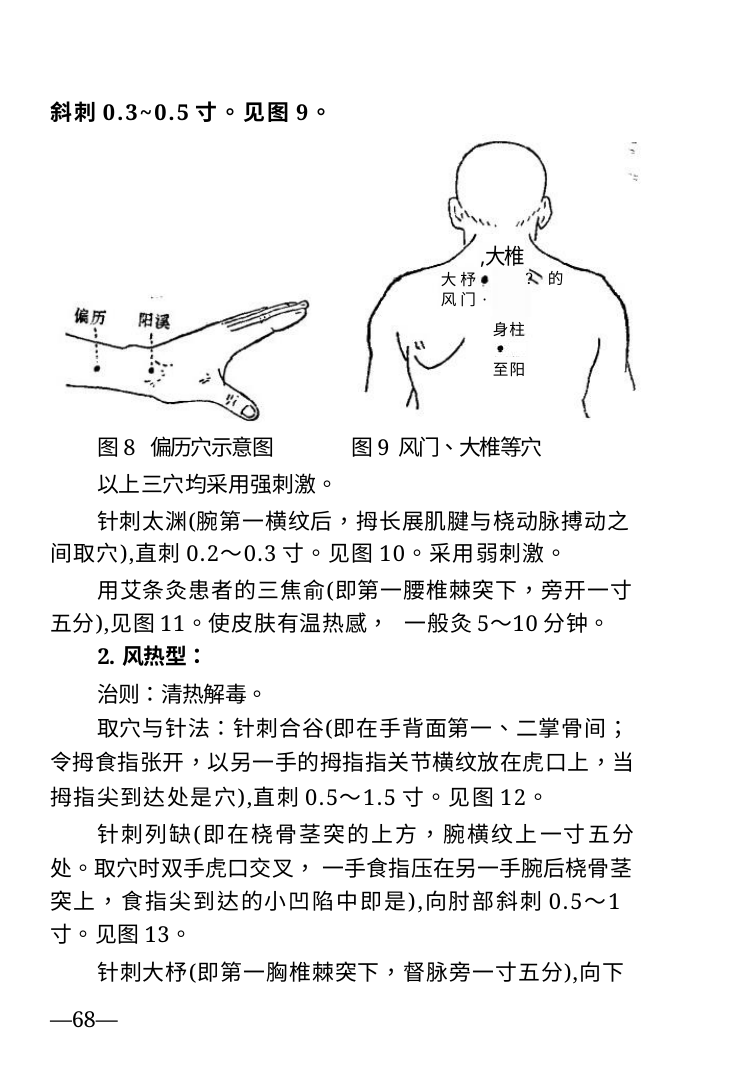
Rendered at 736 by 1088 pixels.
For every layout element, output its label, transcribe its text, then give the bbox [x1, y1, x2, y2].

text 取穴与针法：针刺合谷(即在手背面第一、二掌骨间； 令拇食指张开，以另一手的拇指指关节横纹放在虎口上，当 拇指尖到达处是穴),直刺0.5～1.5寸。见图12。 [50, 713, 636, 812]
text 身柱 [493, 320, 641, 339]
text 以上三穴均采用强刺激。 [97, 471, 641, 498]
text 治则：清热解毒。 [97, 681, 641, 708]
picture [357, 134, 641, 422]
text 至阳 [493, 359, 641, 379]
text ,大椎 大 杼 [441, 243, 526, 290]
picture [56, 293, 312, 423]
text 斜刺0.3~0.5寸。见图9。 [50, 99, 641, 126]
text 图8 偏历穴示意图 图9 风门、大椎等穴 [97, 434, 641, 461]
text 针刺太渊(腕第一横纹后，拇长展肌腱与桡动脉搏动之 间取穴),直刺0.2～0.3寸。见图10。采用弱刺激。 [50, 506, 634, 568]
text 风 门 · [441, 290, 641, 309]
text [50, 957, 638, 987]
text 2. 风热型： [97, 643, 641, 670]
text 针刺列缺(即在桡骨茎突的上方，腕横纹上一寸五分 处。取穴时双手虎口交叉， 一手食指压在另一手腕后桡骨茎 突上，食指尖到达的小凹陷中即是),向肘部斜刺0.5～1 寸。见图13。 [50, 819, 639, 949]
text 用艾条灸患者的三焦俞(即第一腰椎棘突下，旁开一寸 五分),见图11。使皮肤有温热感， 一般灸5～10分钟。 [50, 576, 638, 638]
